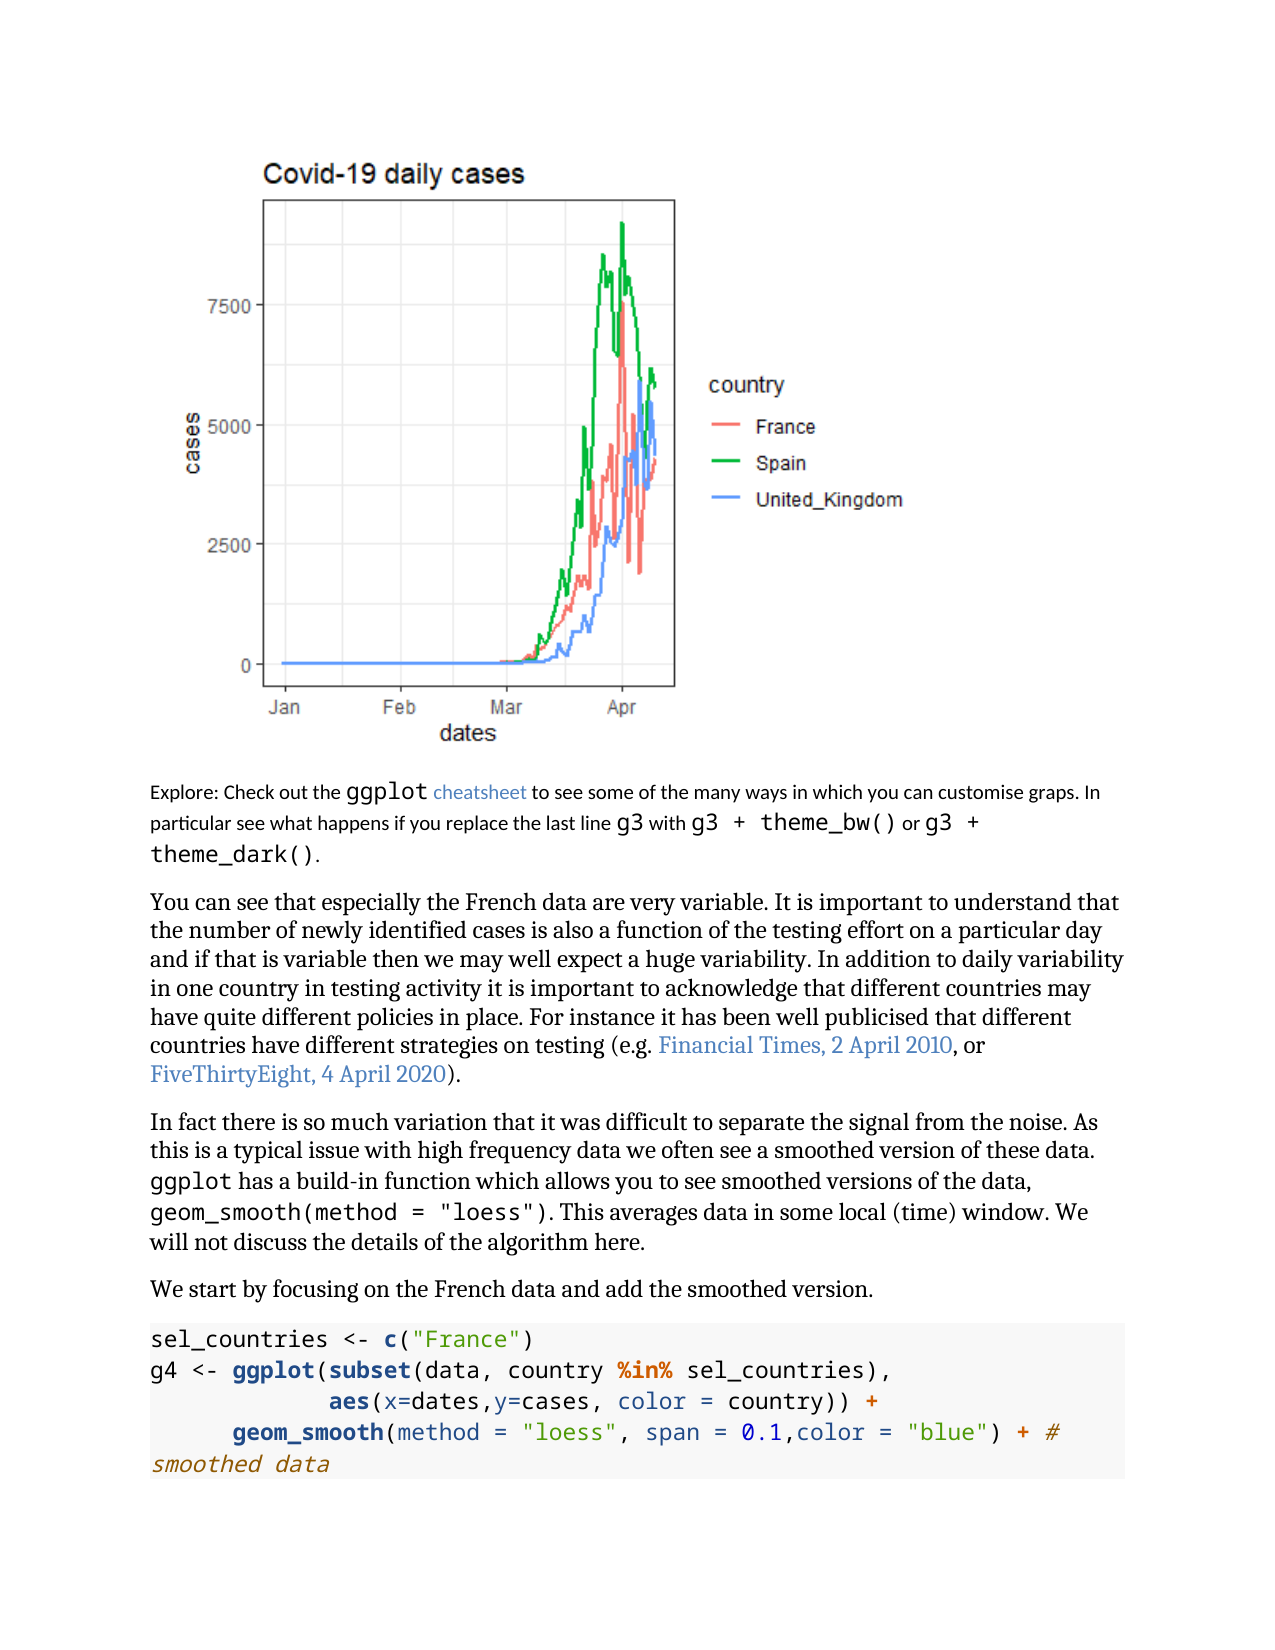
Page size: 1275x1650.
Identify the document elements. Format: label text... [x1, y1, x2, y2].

picture [168, 150, 927, 757]
text In fact there is so much variation that it was difficult to separate the signal from the noise. As this is a typical issue with high frequency data we often see a smoothed version of these data. ggplot has a build-in function which allows you to see smoothed versions of the data, geom_smooth(method = "loess"). This averages data in some local (time) window. We will not discuss the details of the algorithm here. [150, 1108, 1125, 1256]
text You can see that especially the French data are very variable. It is important to understand that the number of newly identified cases is also a function of the testing effort on a particular day and if that is variable then we may well expect a huge variability. In addition to daily variability in one country in testing activity it is important to acknowledge that different countries may have quite different policies in place. For instance it has been well publicised that different countries have different strategies on testing (e.g. Financial Times, 2 April 2010, or FiveThirtyEight, 4 April 2020). [150, 888, 1125, 1089]
text Explore: Check out the ggplot cheatsheet to see some of the many ways in which you can customise graps. In particular see what happens if you replace the last line g3 with g3 + theme_bw() or g3 + theme_dark(). [150, 775, 1125, 869]
text We start by focusing on the French data and add the smoothed version. [150, 1275, 1125, 1304]
